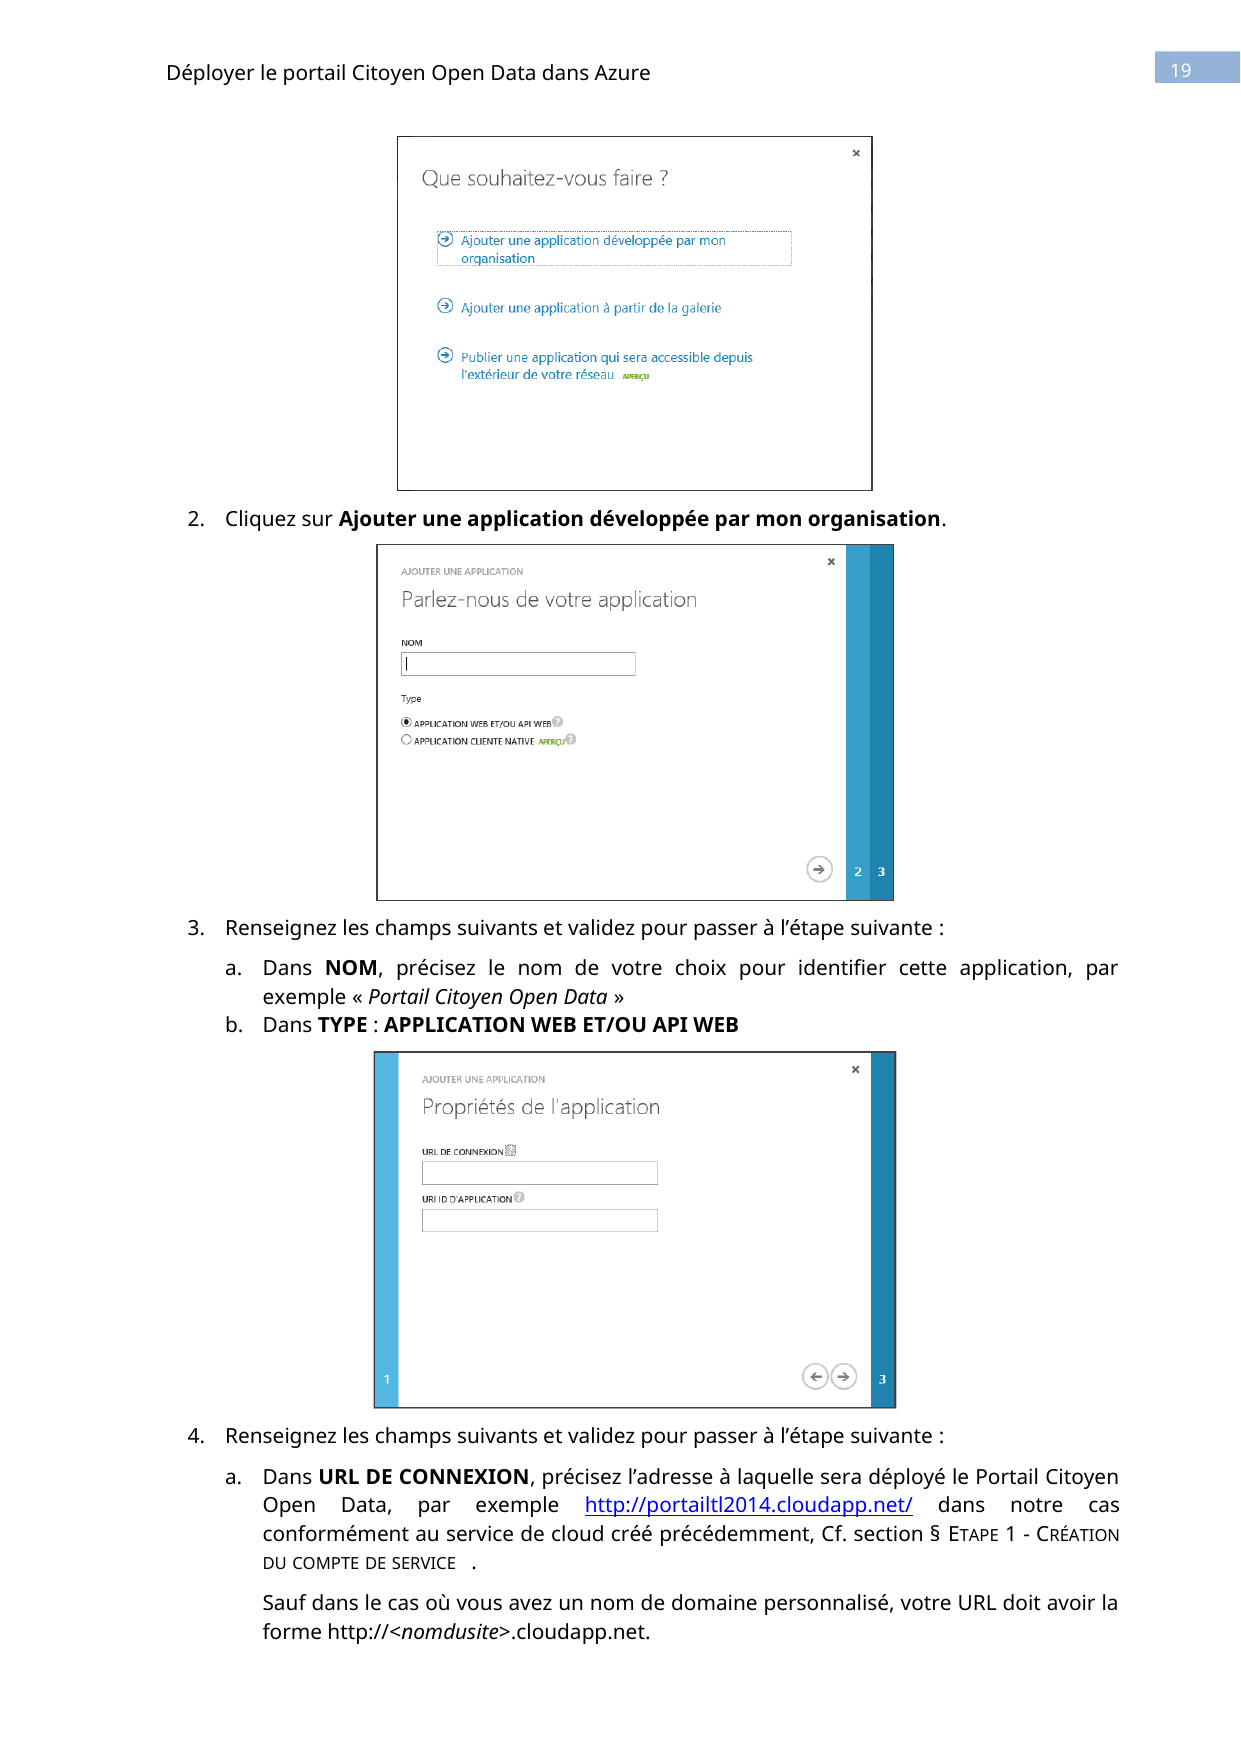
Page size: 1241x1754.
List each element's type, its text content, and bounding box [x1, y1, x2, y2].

list Sauf dans le cas où vous avez un nom de domaine personnalisé, votre URL doit avoir la forme http://<nomdusite>.cloudapp.net. [262, 1588, 1120, 1645]
list Renseignez les champs suivants et validez pour passer à l’étape suivante : [187, 1421, 1120, 1449]
picture [376, 544, 894, 901]
list Cliquez sur Ajouter une application développée par mon organisation. [187, 504, 1120, 532]
list Dans URL DE CONNEXION, précisez l’adresse à laquelle sera déployé le Portail Citoyen Open Data, par exemple http://portailtl2014.cloudapp.net/ dans notre cas conformément au service de cloud créé précédemment, Cf. section § Etape 1 - Création du compte de service. [225, 1462, 1120, 1576]
list Renseignez les champs suivants et validez pour passer à l’étape suivante : [187, 913, 1120, 941]
picture [373, 1051, 897, 1409]
picture [396, 135, 874, 492]
list Dans TYPE : APPLICATION WEB ET/OU API WEB [225, 1010, 1120, 1039]
list Dans NOM, précisez le nom de votre choix pour identifier cette application, par exemple « Portail Citoyen Open Data » [225, 953, 1120, 1010]
